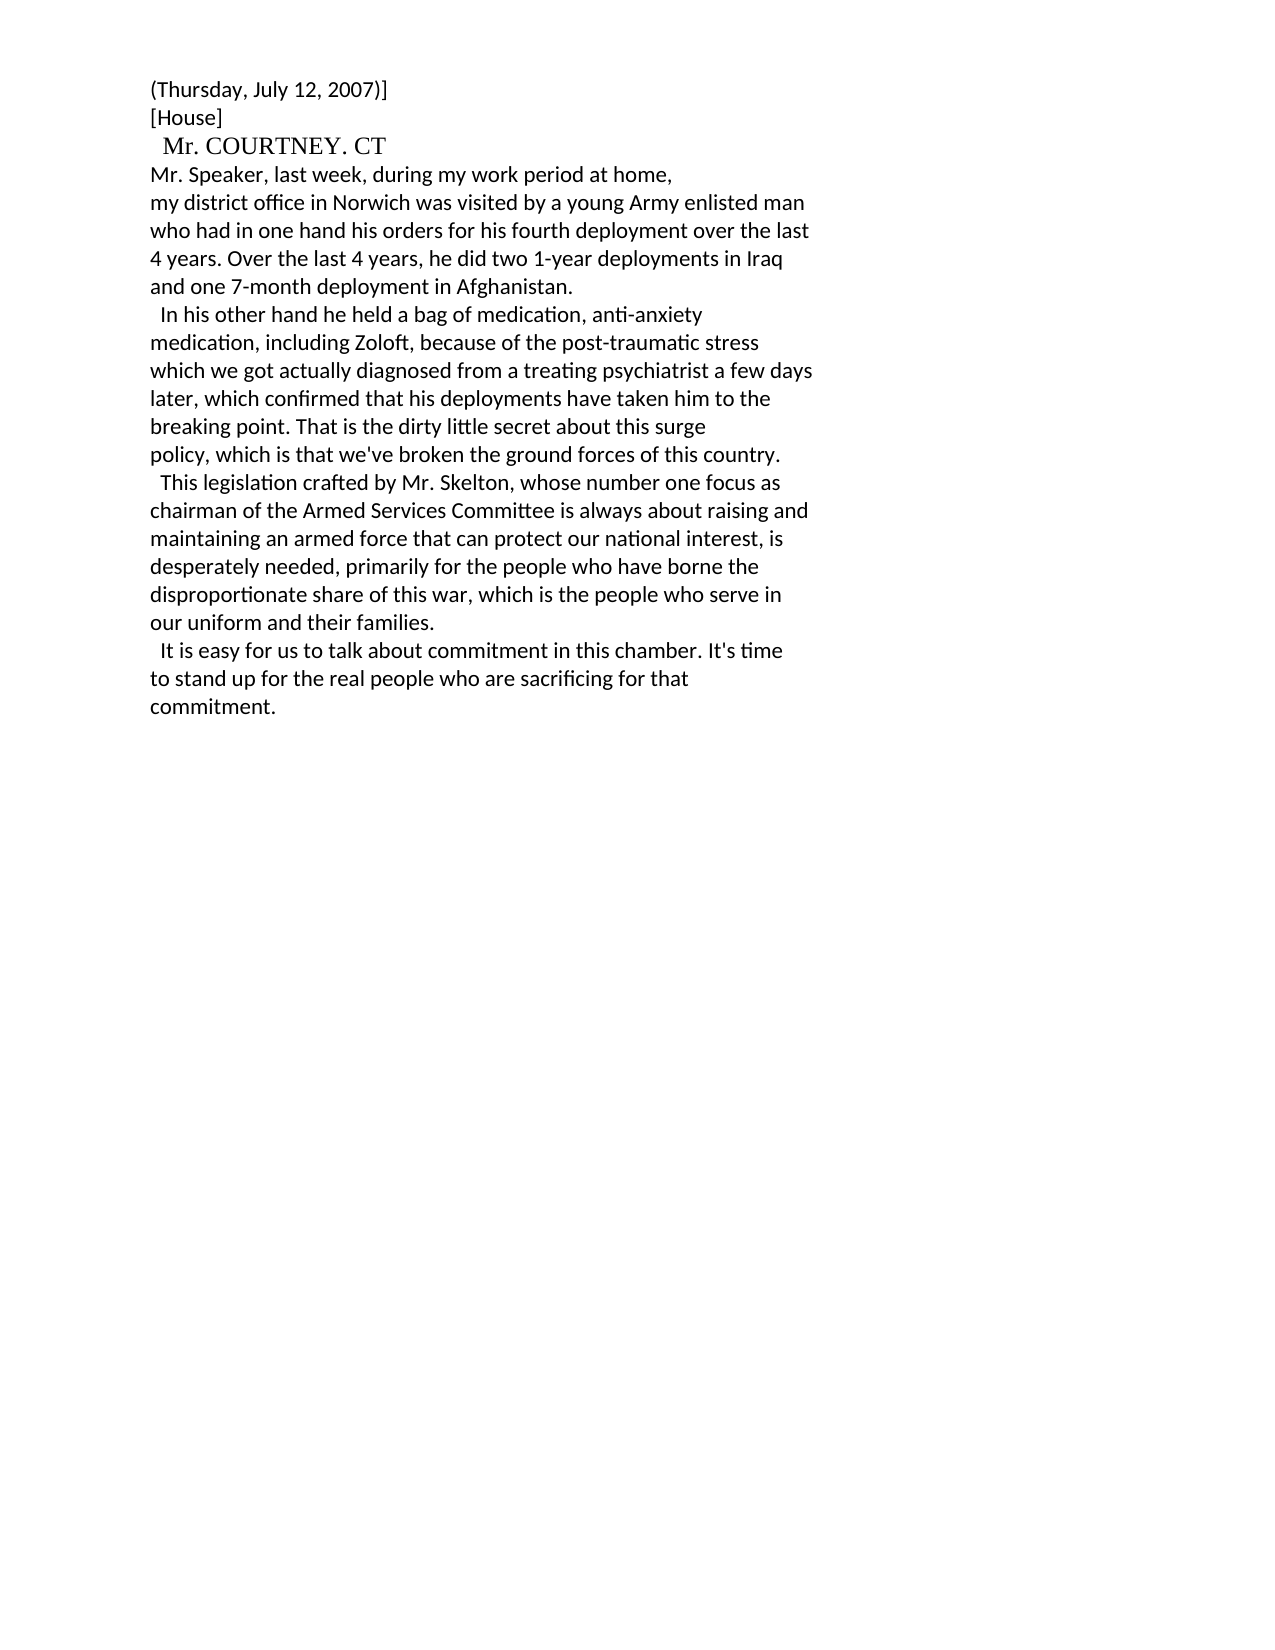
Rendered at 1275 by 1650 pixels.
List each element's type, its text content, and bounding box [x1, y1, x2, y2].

text policy, which is that we've broken the ground forces of this country. [150, 440, 1125, 468]
text our uniform and their families. [150, 608, 1125, 636]
text breaking point. That is the dirty little secret about this surge [150, 412, 1125, 440]
text commitment. [150, 692, 1125, 720]
text maintaining an armed force that can protect our national interest, is [150, 524, 1125, 552]
text and one 7-month deployment in Afghanistan. [150, 272, 1125, 300]
text disproportionate share of this war, which is the people who serve in [150, 580, 1125, 608]
text later, which confirmed that his deployments have taken him to the [150, 384, 1125, 412]
text Mr. Speaker, last week, during my work period at home, [150, 160, 1125, 188]
text chairman of the Armed Services Committee is always about raising and [150, 496, 1125, 524]
text which we got actually diagnosed from a treating psychiatrist a few days [150, 356, 1125, 384]
text 4 years. Over the last 4 years, he did two 1-year deployments in Iraq [150, 244, 1125, 272]
text In his other hand he held a bag of medication, anti-anxiety [150, 300, 1125, 328]
text desperately needed, primarily for the people who have borne the [150, 552, 1125, 580]
text my district office in Norwich was visited by a young Army enlisted man [150, 188, 1125, 216]
text It is easy for us to talk about commitment in this chamber. It's time [150, 636, 1125, 664]
text to stand up for the real people who are sacrificing for that [150, 664, 1125, 692]
text medication, including Zoloft, because of the post-traumatic stress [150, 328, 1125, 356]
text This legislation crafted by Mr. Skelton, whose number one focus as [150, 468, 1125, 496]
text who had in one hand his orders for his fourth deployment over the last [150, 216, 1125, 244]
